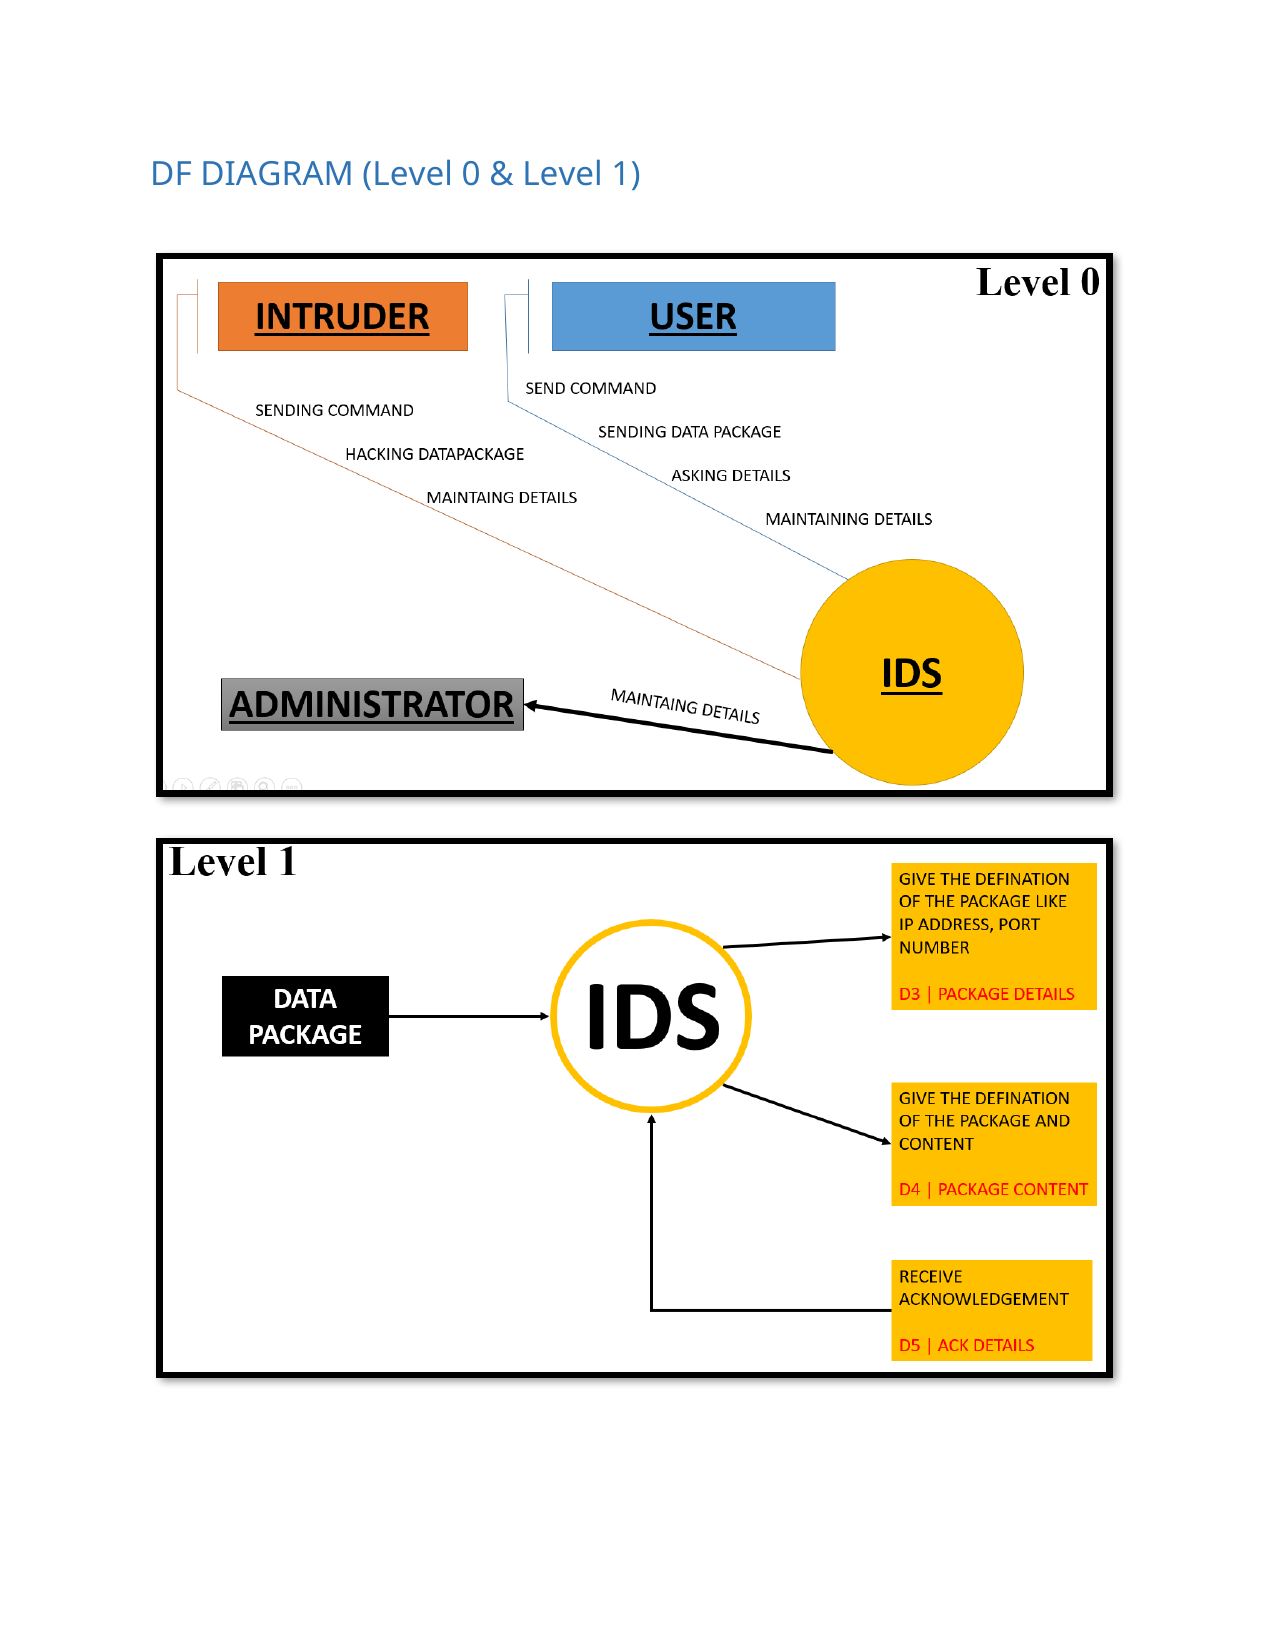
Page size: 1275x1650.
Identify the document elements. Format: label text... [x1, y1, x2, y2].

picture [163, 844, 1106, 1372]
subtitle DF DIAGRAM (Level 0 & Level 1) [150, 150, 1125, 195]
picture [163, 259, 1106, 790]
